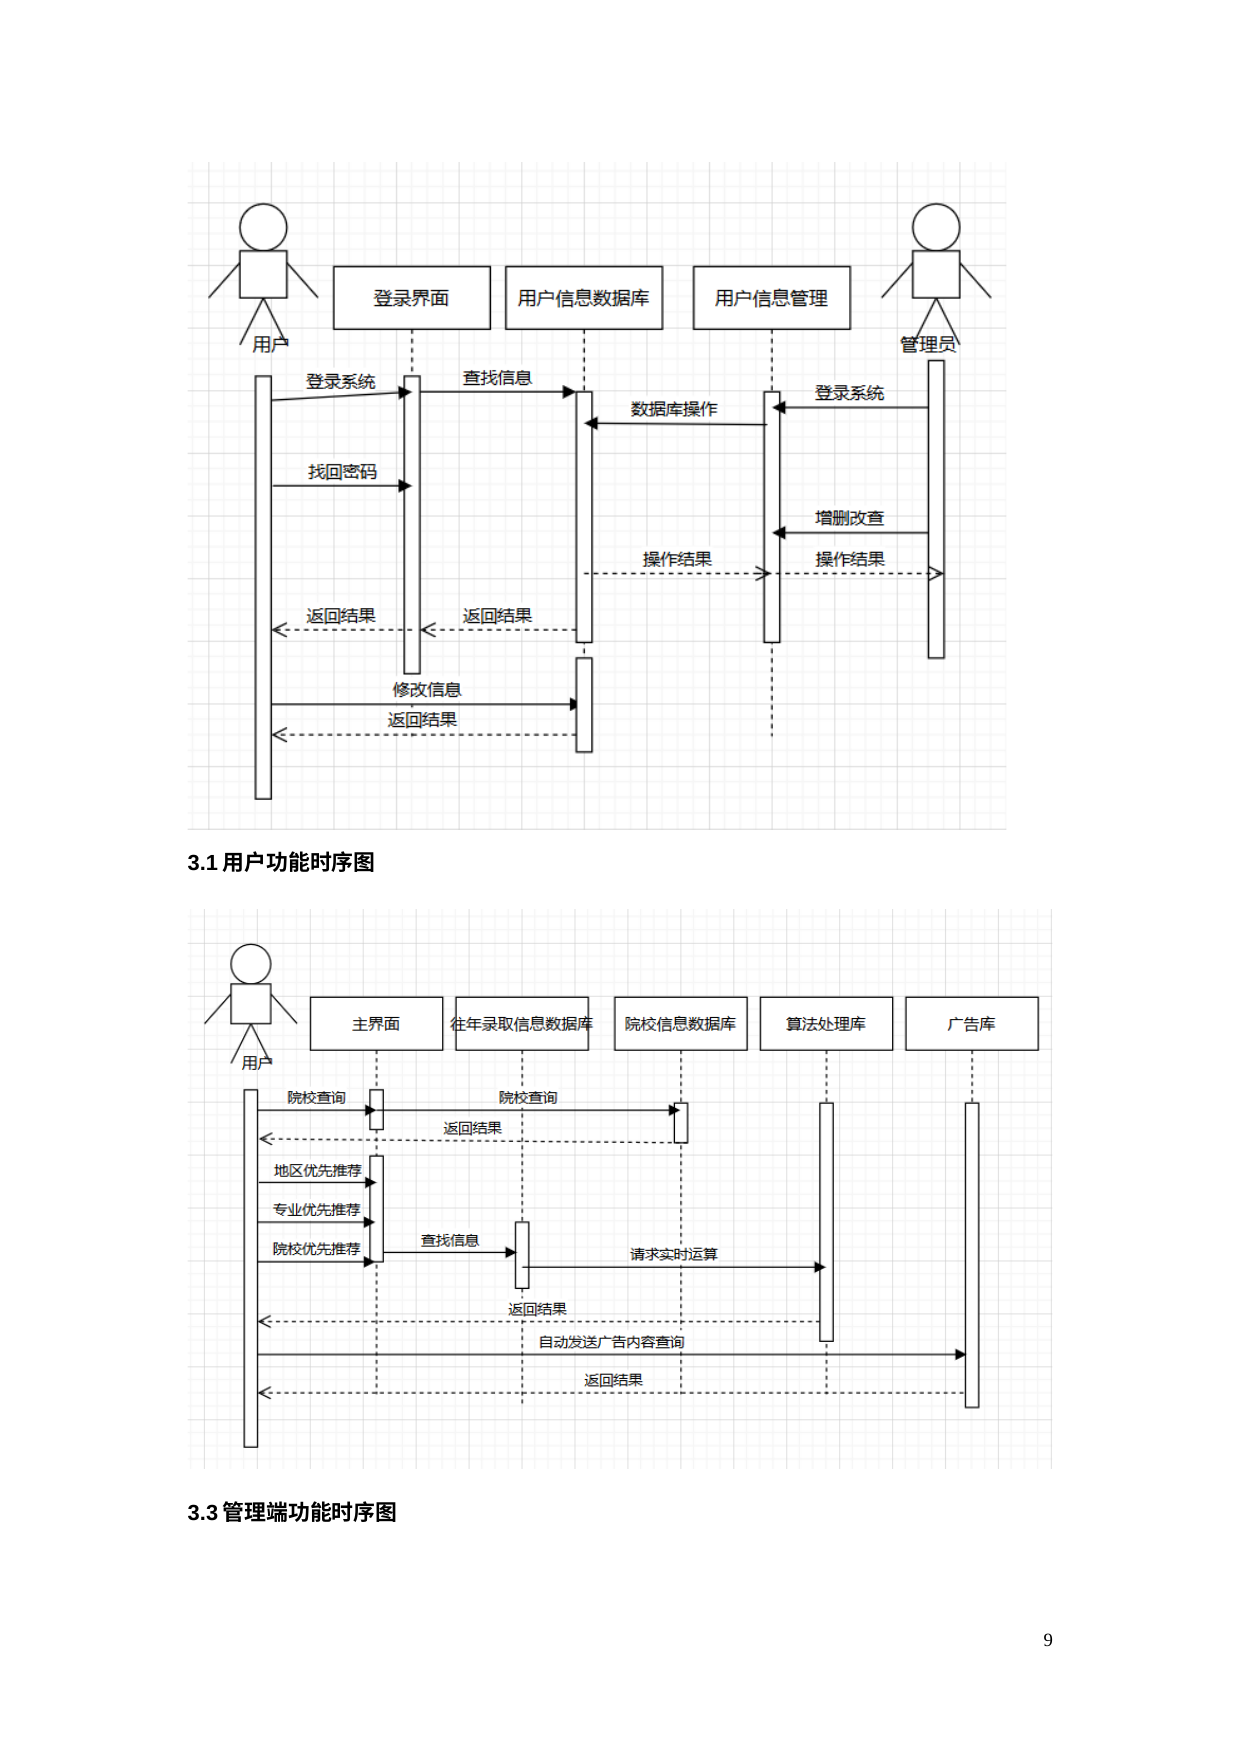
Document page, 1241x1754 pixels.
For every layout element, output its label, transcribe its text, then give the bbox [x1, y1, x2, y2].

picture [187, 909, 1053, 1469]
text 3.1用户功能时序图 [187, 844, 1053, 877]
text 3.3管理端功能时序图 [187, 1494, 1053, 1527]
picture [187, 162, 1007, 830]
